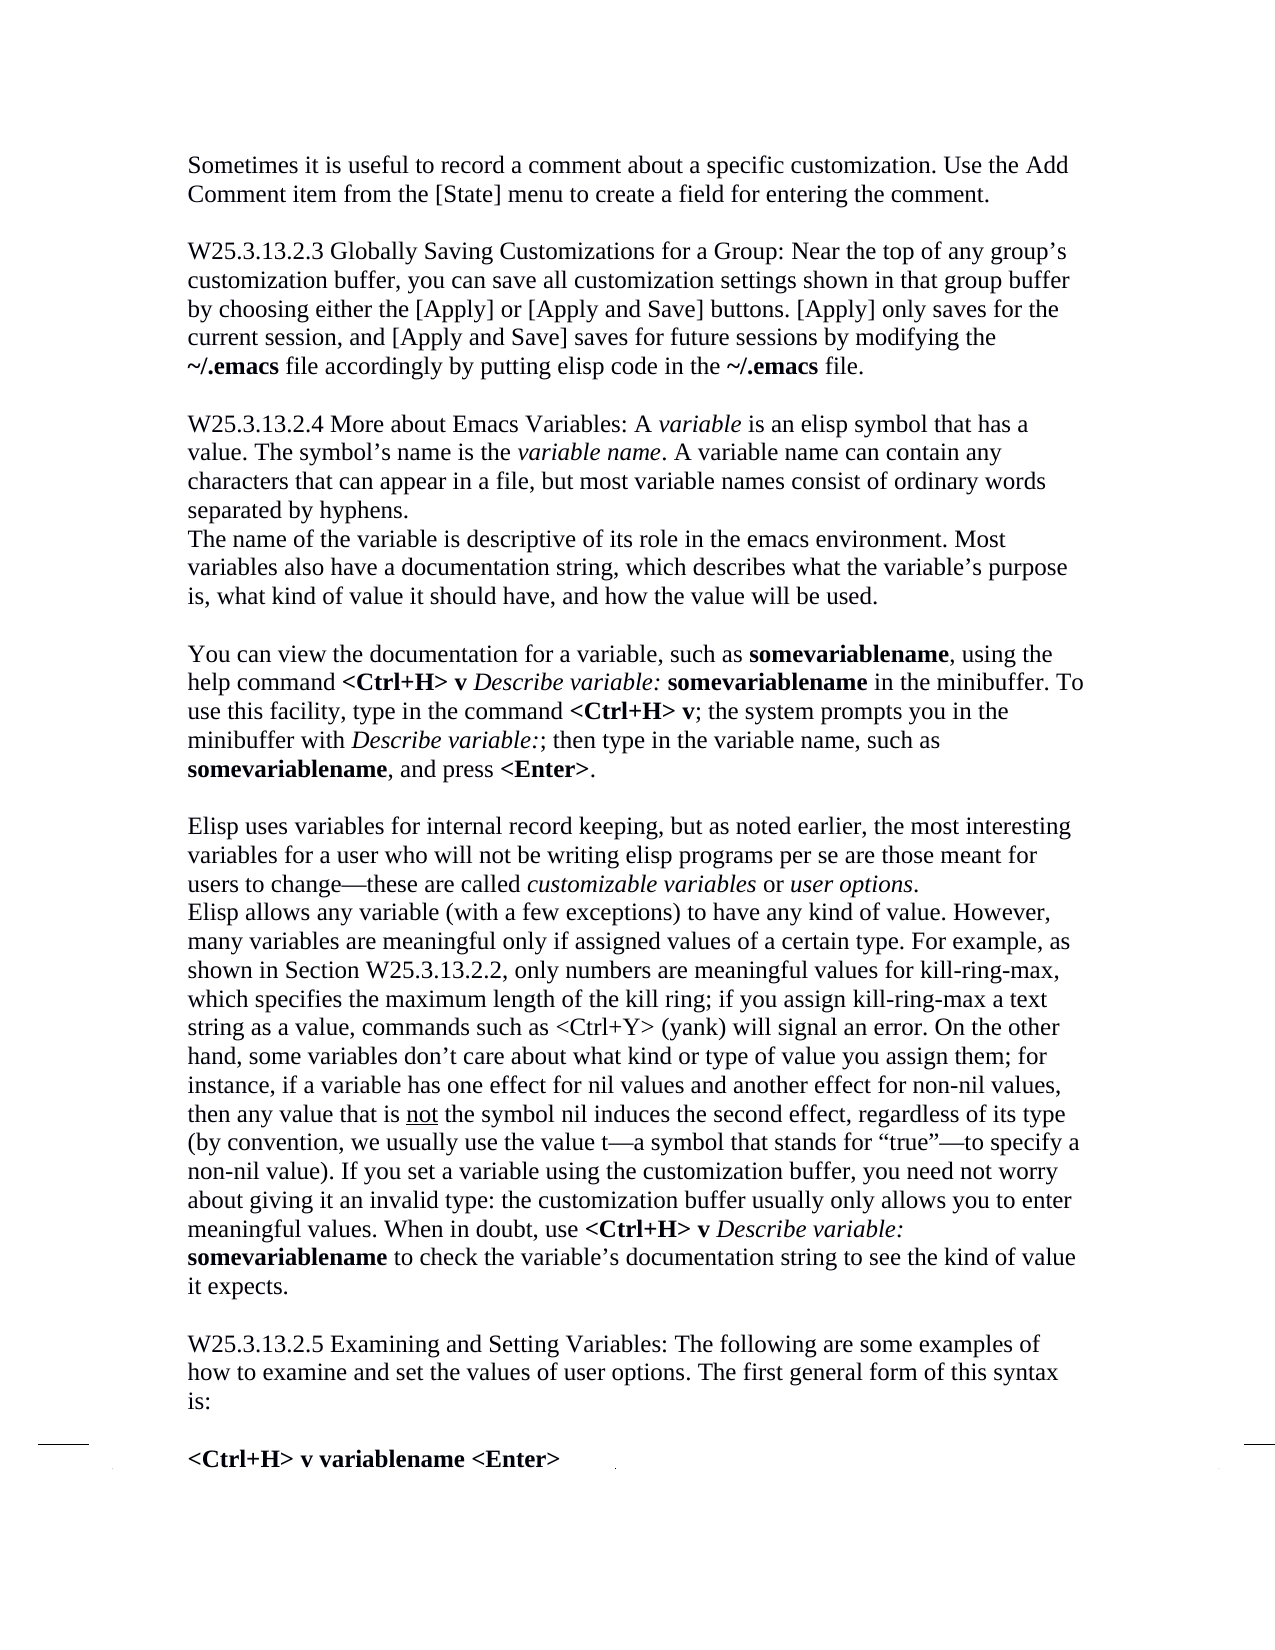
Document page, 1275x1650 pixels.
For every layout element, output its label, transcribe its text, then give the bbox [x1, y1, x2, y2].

text W25.3.13.2.5 Examining and Setting Variables: The following are some examples of how to examine and set the values of user options. The first general form of this syntax is: [187, 1329, 1087, 1415]
text Elisp allows any variable (with a few exceptions) to have any kind of value. However, many variables are meaningful only if assigned values of a certain type. For example, as shown in Section W25.3.13.2.2, only numbers are meaningful values for kill-ring-max, which specifies the maximum length of the kill ring; if you assign kill-ring-max a text string as a value, commands such as <Ctrl+Y> (yank) will signal an error. On the other hand, some variables don’t care about what kind or type of value you assign them; for instance, if a variable has one effect for nil values and another effect for non-nil values, then any value that is not the symbol nil induces the second effect, regardless of its type (by convention, we usually use the value t—a symbol that stands for “true”—to specify a non-nil value). If you set a variable using the customization buffer, you need not worry about giving it an invalid type: the customization buffer usually only allows you to enter meaningful values. When in doubt, use <Ctrl+H> v Describe variable: somevariablename to check the variable’s documentation string to see the kind of value it expects. [187, 897, 1087, 1300]
text <Ctrl+H> v variablename <Enter> [187, 1444, 1087, 1472]
text The name of the variable is descriptive of its role in the emacs environment. Most variables also have a documentation string, which describes what the variable’s purpose is, what kind of value it should have, and how the value will be used. [187, 524, 1087, 610]
text Elisp uses variables for internal record keeping, but as noted earlier, the most interesting variables for a user who will not be writing elisp programs per se are those meant for users to change—these are called customizable variables or user options. [187, 811, 1087, 897]
text W25.3.13.2.4 More about Emacs Variables: A variable is an elisp symbol that has a value. The symbol’s name is the variable name. A variable name can contain any characters that can appear in a file, but most variable names consist of ordinary words separated by hyphens. [187, 409, 1087, 524]
text Sometimes it is useful to record a comment about a specific customization. Use the Add Comment item from the [State] menu to create a field for entering the comment. [187, 150, 1087, 207]
text You can view the documentation for a variable, such as somevariablename, using the help command <Ctrl+H> v Describe variable: somevariablename in the minibuffer. To use this facility, type in the command <Ctrl+H> v; the system prompts you in the minibuffer with Describe variable:; then type in the variable name, such as somevariablename, and press <Enter>. [187, 639, 1087, 782]
text W25.3.13.2.3 Globally Saving Customizations for a Group: Near the top of any group’s customization buffer, you can save all customization settings shown in that group buffer by choosing either the [Apply] or [Apply and Save] buttons. [Apply] only saves for the current session, and [Apply and Save] saves for future sessions by modifying the ~/.emacs file accordingly by putting elisp code in the ~/.emacs file. [187, 236, 1087, 380]
